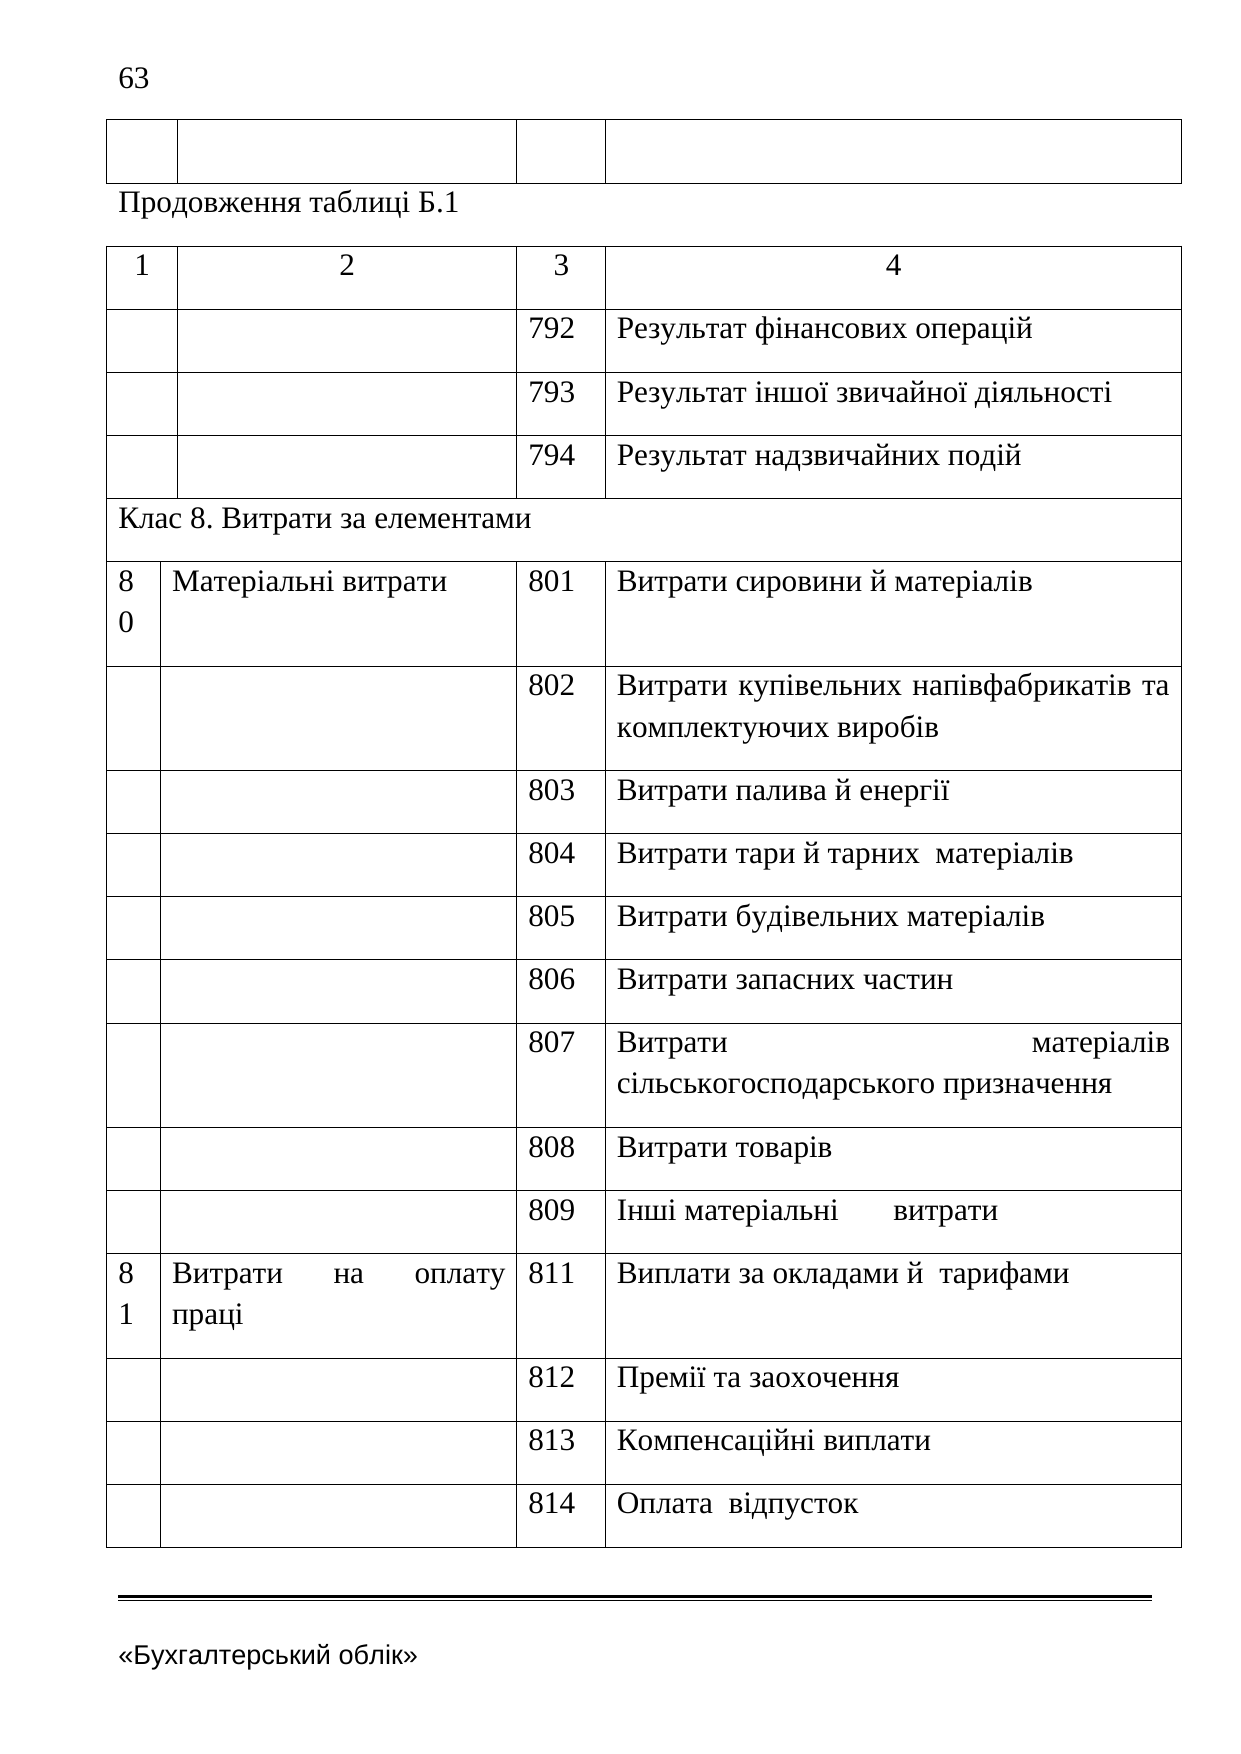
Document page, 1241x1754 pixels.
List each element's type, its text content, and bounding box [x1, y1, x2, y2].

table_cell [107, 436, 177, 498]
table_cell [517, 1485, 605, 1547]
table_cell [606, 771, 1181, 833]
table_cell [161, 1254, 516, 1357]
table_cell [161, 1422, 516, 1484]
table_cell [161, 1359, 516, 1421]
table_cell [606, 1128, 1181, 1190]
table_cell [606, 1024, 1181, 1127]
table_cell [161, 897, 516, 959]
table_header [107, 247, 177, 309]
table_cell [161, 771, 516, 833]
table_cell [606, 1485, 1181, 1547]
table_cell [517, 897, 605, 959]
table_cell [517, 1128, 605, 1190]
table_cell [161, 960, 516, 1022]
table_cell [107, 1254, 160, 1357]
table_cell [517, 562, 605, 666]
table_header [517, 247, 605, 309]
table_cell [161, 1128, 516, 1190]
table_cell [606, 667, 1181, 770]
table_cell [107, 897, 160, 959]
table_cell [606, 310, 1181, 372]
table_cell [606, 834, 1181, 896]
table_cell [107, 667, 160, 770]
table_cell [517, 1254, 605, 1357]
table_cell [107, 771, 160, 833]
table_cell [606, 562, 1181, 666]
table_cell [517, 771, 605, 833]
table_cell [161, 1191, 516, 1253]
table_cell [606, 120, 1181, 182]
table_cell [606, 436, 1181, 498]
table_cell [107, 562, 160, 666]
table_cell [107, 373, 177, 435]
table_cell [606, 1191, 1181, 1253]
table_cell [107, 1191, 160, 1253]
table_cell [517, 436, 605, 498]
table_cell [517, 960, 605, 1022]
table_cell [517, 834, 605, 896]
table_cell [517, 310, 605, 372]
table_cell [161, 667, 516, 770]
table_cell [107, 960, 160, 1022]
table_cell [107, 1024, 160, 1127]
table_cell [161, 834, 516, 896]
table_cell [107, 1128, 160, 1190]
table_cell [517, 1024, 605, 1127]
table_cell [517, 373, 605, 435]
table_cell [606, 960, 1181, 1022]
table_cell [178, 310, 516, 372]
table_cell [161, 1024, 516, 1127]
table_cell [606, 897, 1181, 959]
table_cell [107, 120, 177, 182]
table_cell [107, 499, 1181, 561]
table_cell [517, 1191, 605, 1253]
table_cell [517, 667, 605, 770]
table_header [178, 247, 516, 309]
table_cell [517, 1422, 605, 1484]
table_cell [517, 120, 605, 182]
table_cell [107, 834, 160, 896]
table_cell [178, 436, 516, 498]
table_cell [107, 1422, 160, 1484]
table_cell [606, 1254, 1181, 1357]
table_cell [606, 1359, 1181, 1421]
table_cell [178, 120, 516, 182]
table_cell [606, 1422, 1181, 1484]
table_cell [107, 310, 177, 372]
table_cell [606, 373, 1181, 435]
text Продовження таблиці Б.1 [118, 184, 1152, 219]
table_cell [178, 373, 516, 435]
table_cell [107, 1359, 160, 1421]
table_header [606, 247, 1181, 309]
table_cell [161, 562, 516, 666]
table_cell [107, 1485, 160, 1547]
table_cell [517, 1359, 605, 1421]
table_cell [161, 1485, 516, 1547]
